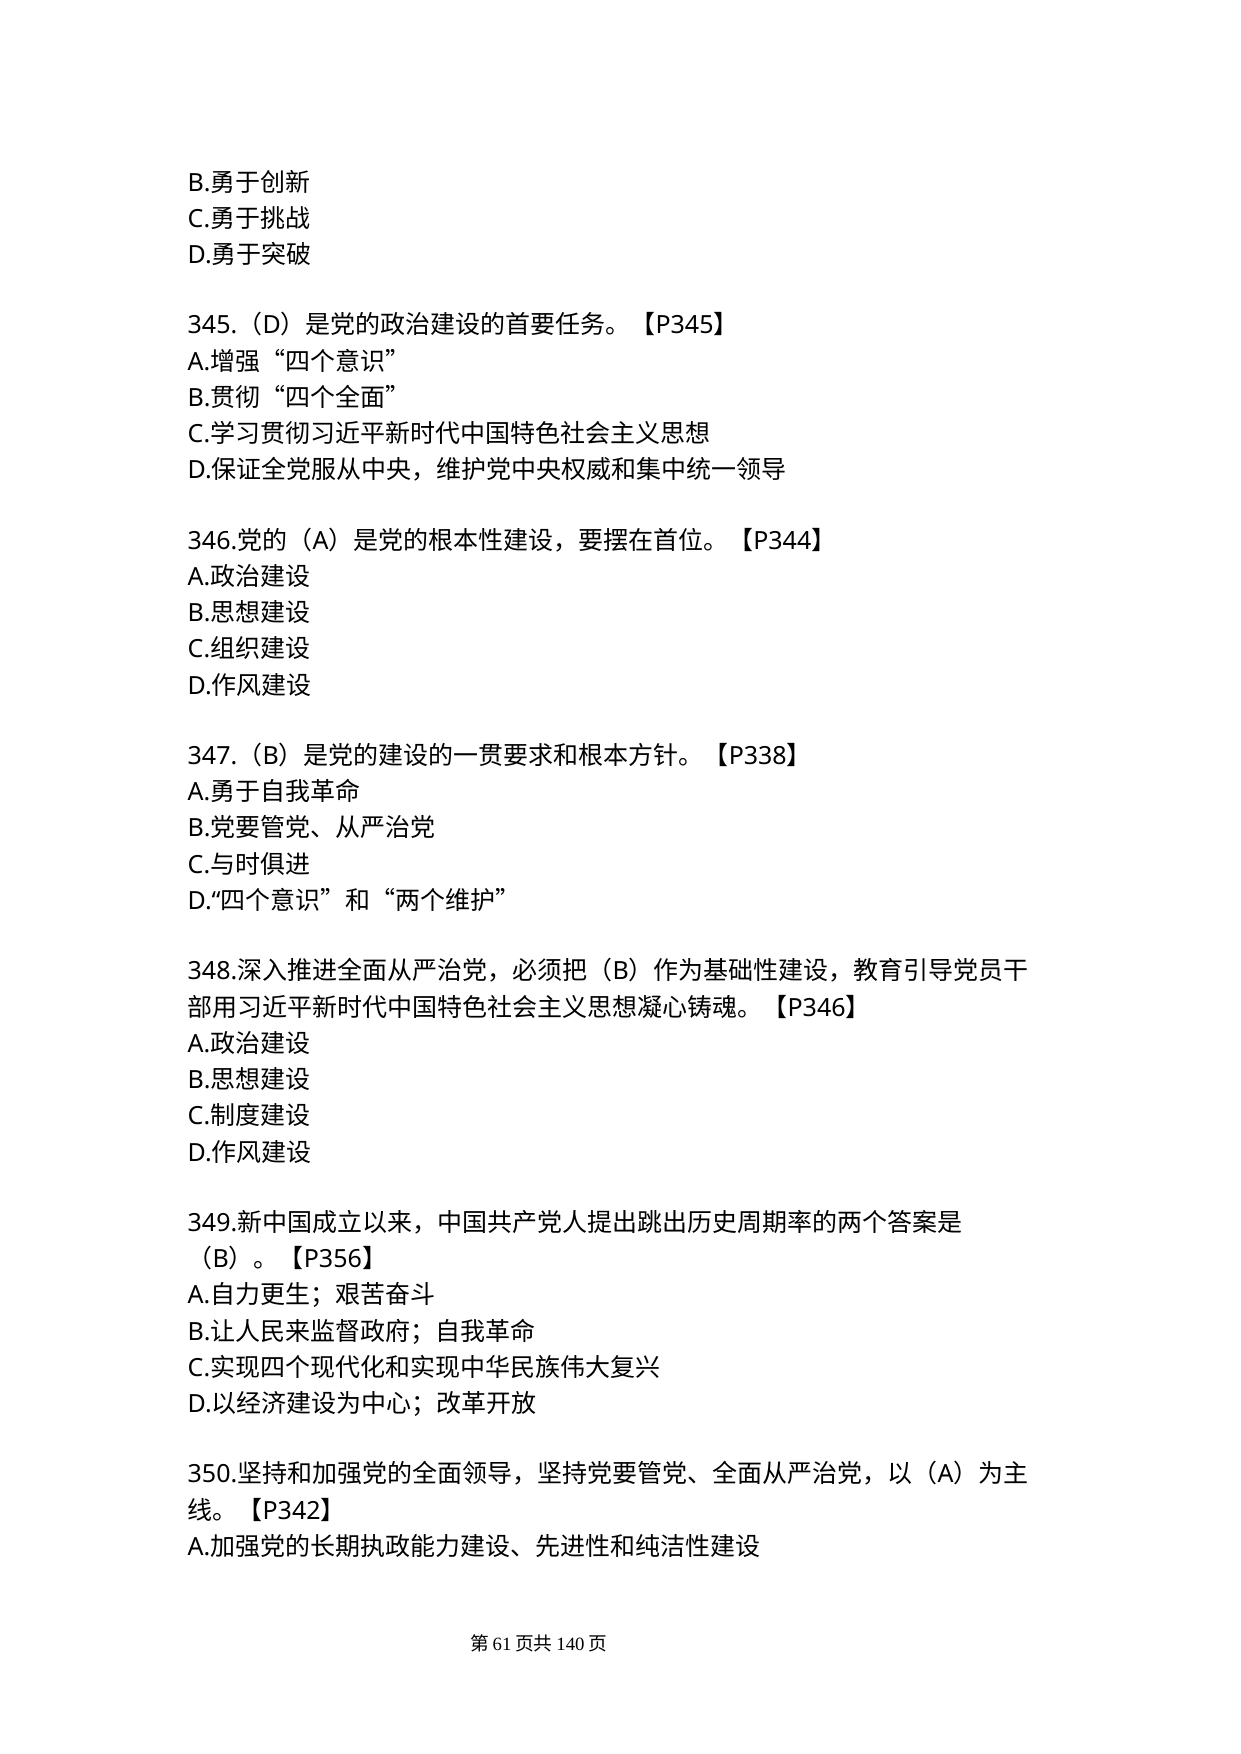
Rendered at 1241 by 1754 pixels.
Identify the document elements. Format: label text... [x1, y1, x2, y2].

text C.制度建设 [187, 1096, 1053, 1132]
text D.保证全党服从中央，维护党中央权威和集中统一领导 [187, 450, 1053, 486]
text D.作风建设 [187, 1132, 1053, 1168]
text A.增强“四个意识” [187, 341, 1053, 377]
text 347.（B）是党的建设的一贯要求和根本方针。【P338】 [187, 735, 1053, 772]
text B.贯彻“四个全面” [187, 377, 1053, 413]
text C.勇于挑战 [187, 198, 1053, 234]
text A.自力更生；艰苦奋斗 [187, 1275, 1053, 1311]
text C.实现四个现代化和实现中华民族伟大复兴 [187, 1347, 1053, 1383]
text B.勇于创新 [187, 162, 1053, 198]
text C.学习贯彻习近平新时代中国特色社会主义思想 [187, 413, 1053, 450]
text D.以经济建设为中心；改革开放 [187, 1383, 1053, 1420]
text B.党要管党、从严治党 [187, 808, 1053, 844]
text A.勇于自我革命 [187, 772, 1053, 808]
text A.政治建设 [187, 556, 1053, 593]
text 350.坚持和加强党的全面领导，坚持党要管党、全面从严治党，以（A）为主线。【P342】 [187, 1454, 1053, 1526]
text B.思想建设 [187, 1059, 1053, 1096]
text 346.党的（A）是党的根本性建设，要摆在首位。【P344】 [187, 520, 1053, 556]
text C.组织建设 [187, 629, 1053, 665]
text D.“四个意识”和“两个维护” [187, 880, 1053, 917]
text 348.深入推进全面从严治党，必须把（B）作为基础性建设，教育引导党员干部用习近平新时代中国特色社会主义思想凝心铸魂。【P346】 [187, 951, 1053, 1023]
text D.作风建设 [187, 665, 1053, 701]
text B.思想建设 [187, 593, 1053, 629]
text A.加强党的长期执政能力建设、先进性和纯洁性建设 [187, 1526, 1053, 1563]
text C.与时俱进 [187, 844, 1053, 880]
text D.勇于突破 [187, 234, 1053, 271]
text B.让人民来监督政府；自我革命 [187, 1311, 1053, 1347]
text 345.（D）是党的政治建设的首要任务。【P345】 [187, 305, 1053, 341]
text 349.新中国成立以来，中国共产党人提出跳出历史周期率的两个答案是（B）。【P356】 [187, 1202, 1053, 1275]
text A.政治建设 [187, 1023, 1053, 1059]
